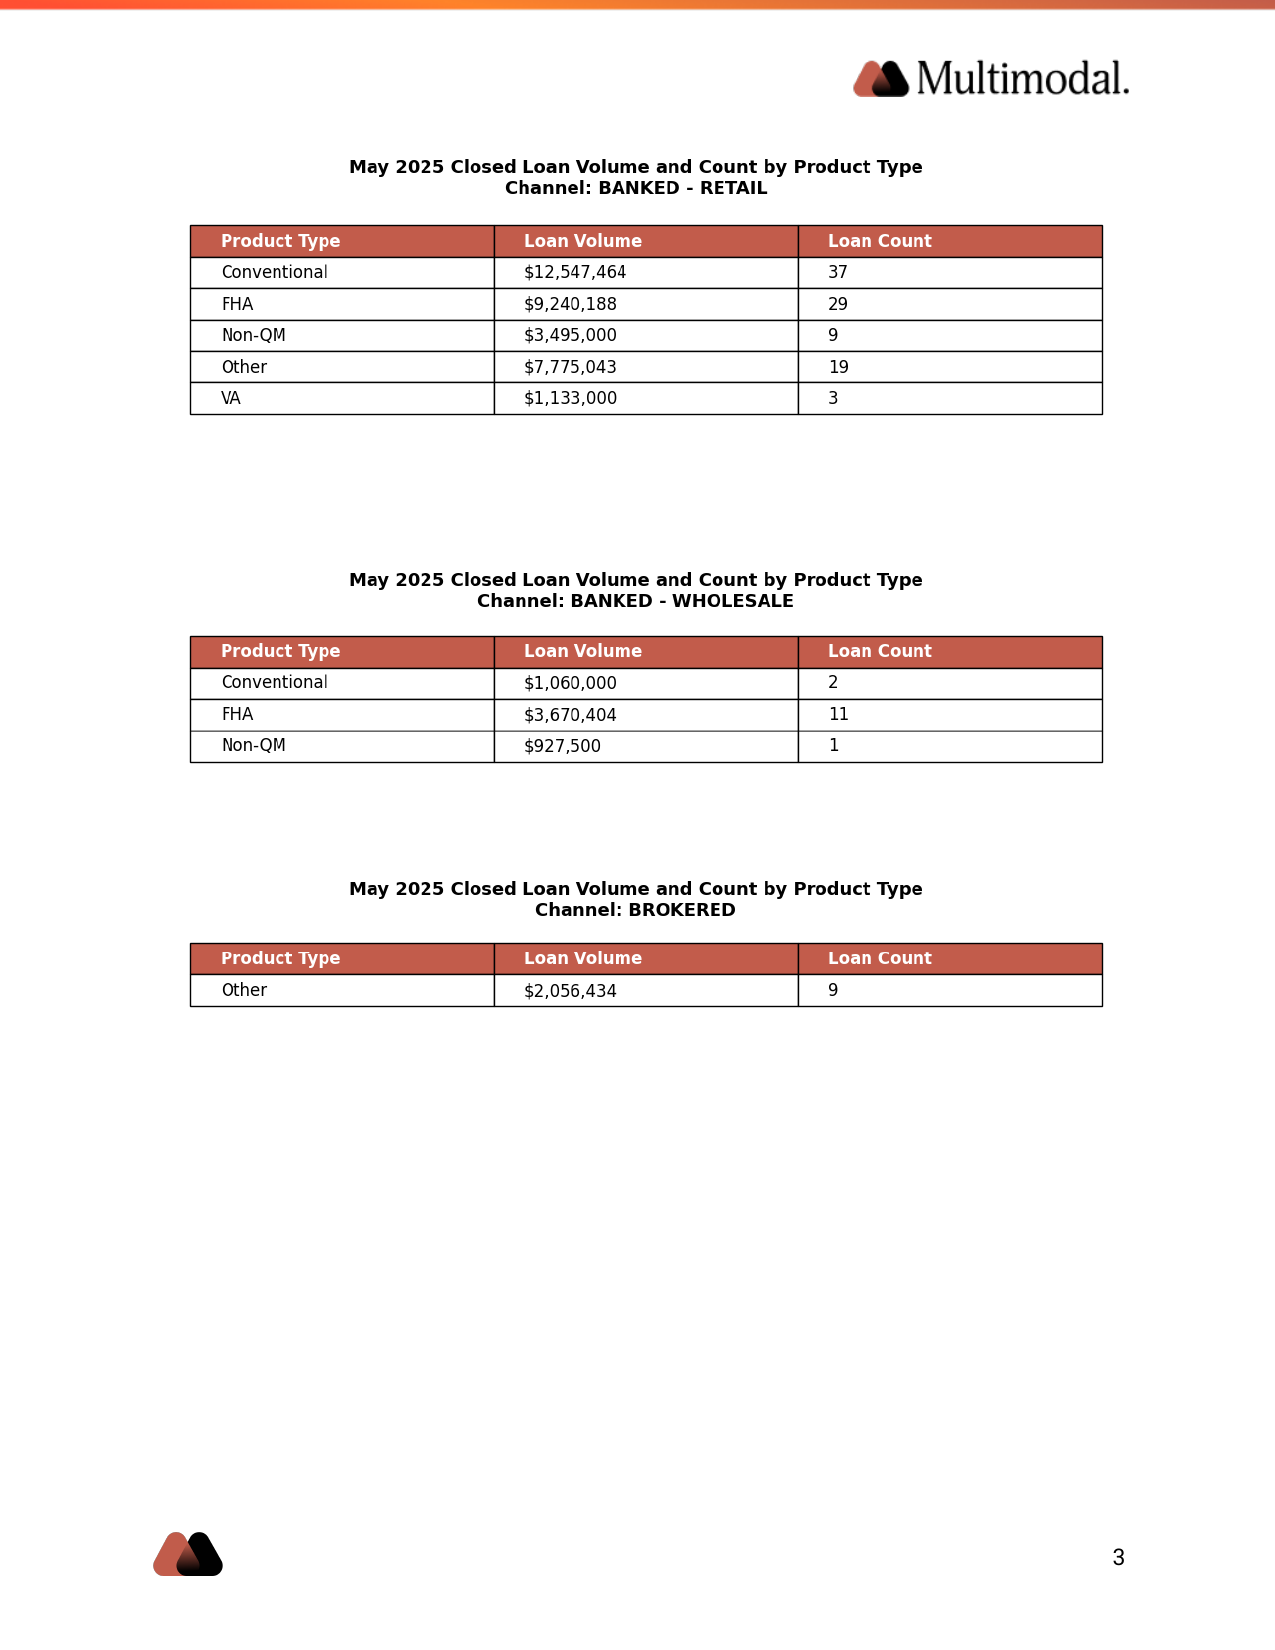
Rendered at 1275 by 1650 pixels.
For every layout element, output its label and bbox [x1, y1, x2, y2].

table_header [150, 150, 1124, 562]
picture [180, 871, 1110, 1035]
picture [150, 1530, 226, 1578]
picture [180, 562, 1110, 788]
table_cell [150, 872, 1124, 1274]
picture [180, 150, 1110, 438]
table_cell [150, 563, 1124, 872]
picture [0, 0, 1275, 97]
